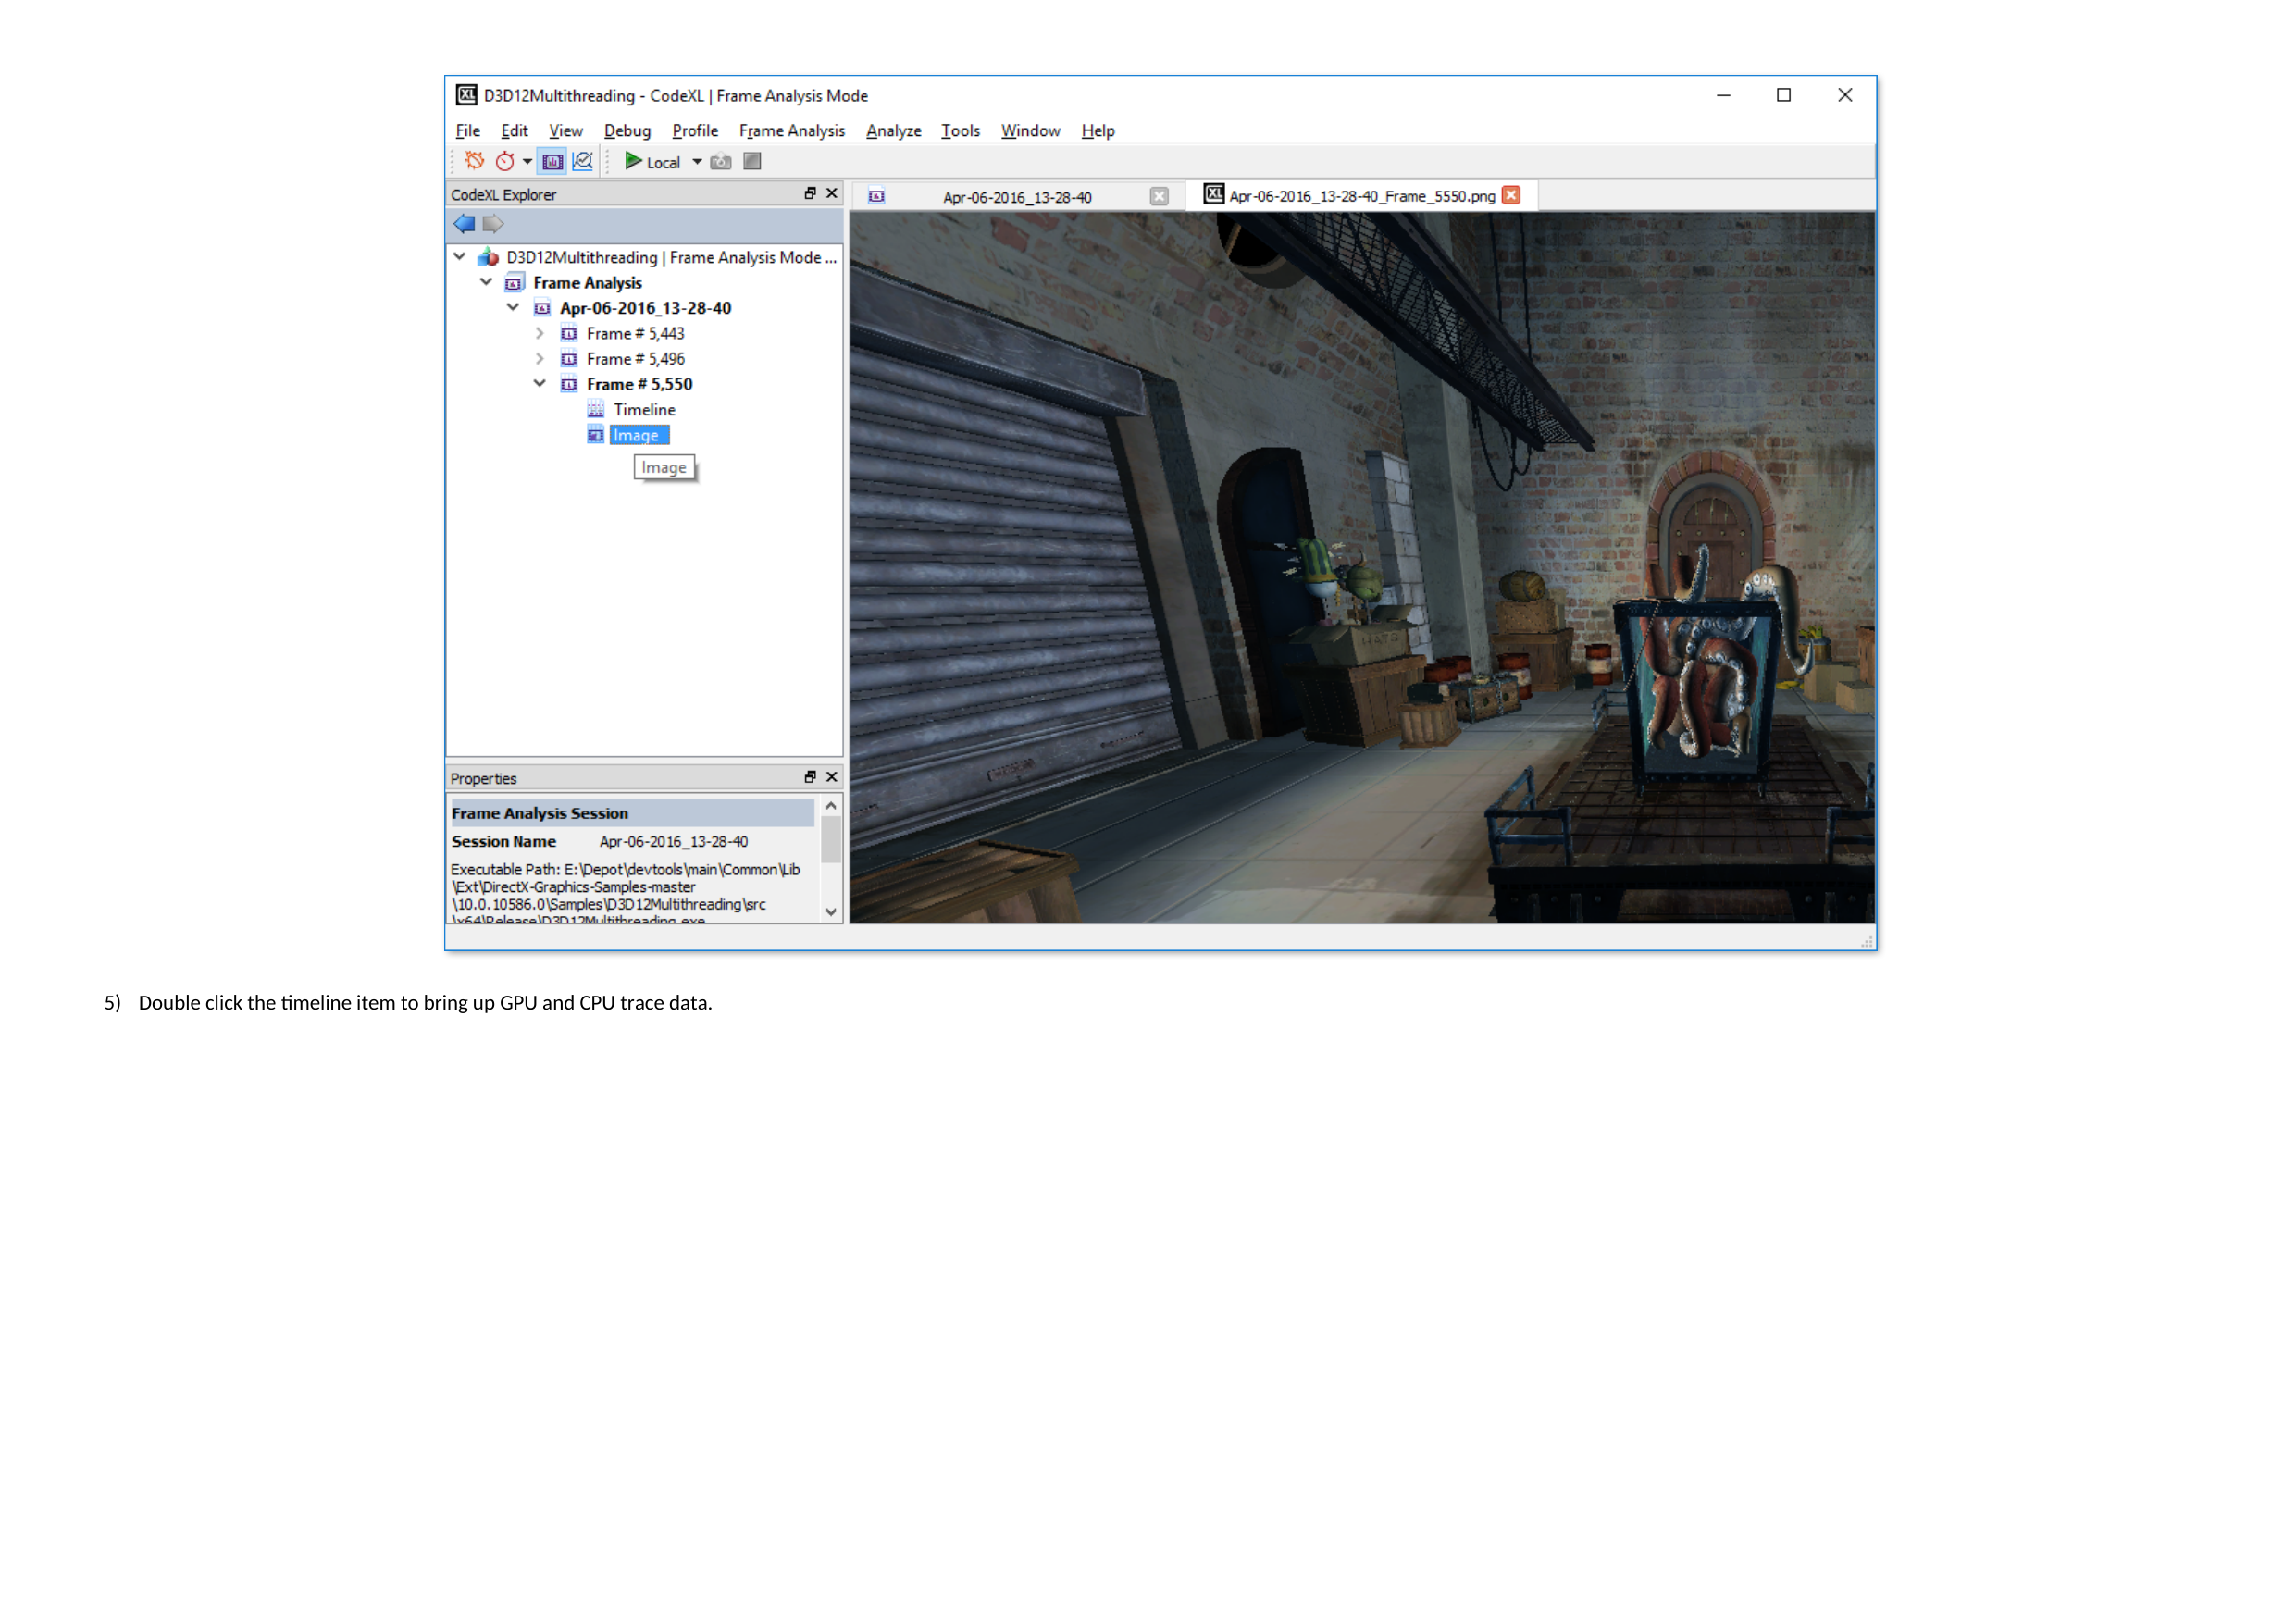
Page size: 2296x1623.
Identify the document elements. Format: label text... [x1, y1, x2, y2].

picture [444, 75, 1878, 951]
list Double click the timeline item to bring up GPU and CPU trace data. [104, 989, 2226, 1015]
